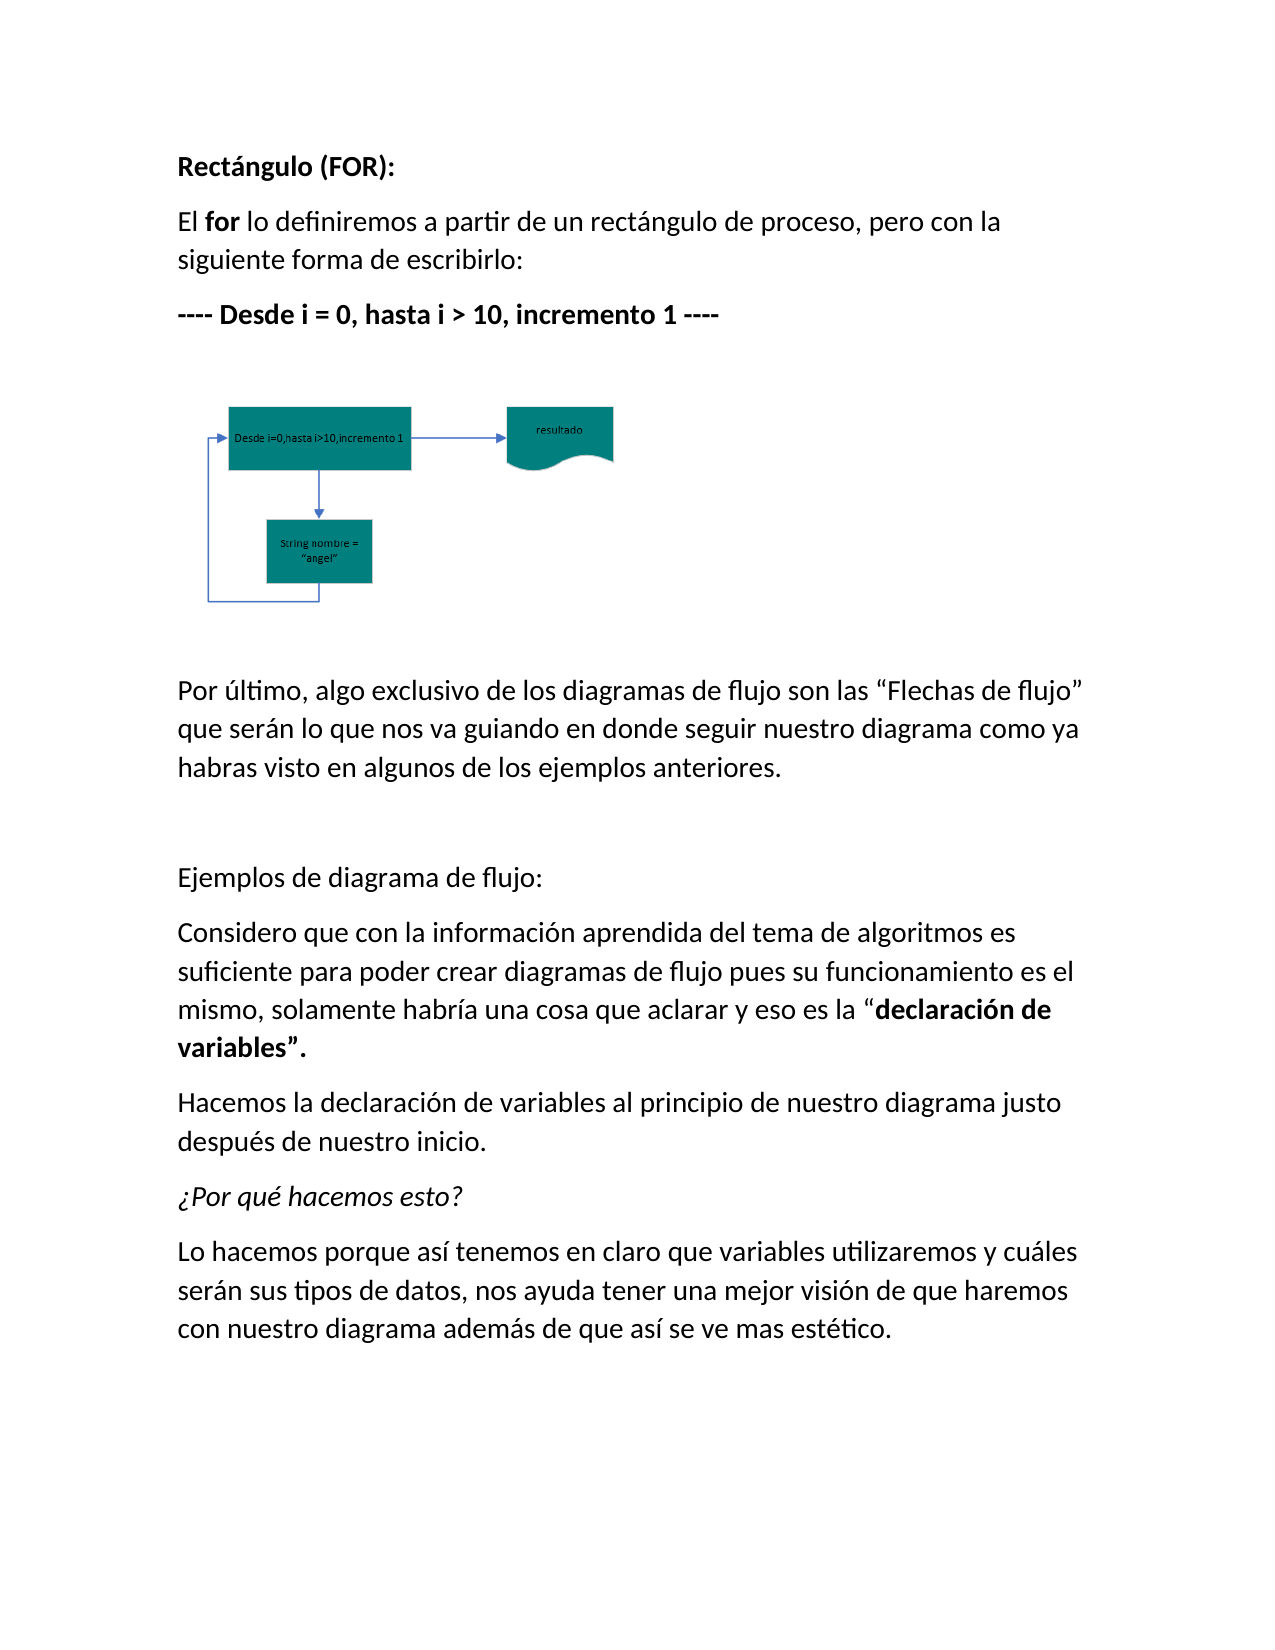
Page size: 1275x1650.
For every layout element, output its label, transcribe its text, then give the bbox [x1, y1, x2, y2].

text El for lo definiremos a partir de un rectángulo de proceso, pero con la siguiente forma de escribirlo: [177, 203, 1098, 277]
text Lo hacemos porque así tenemos en claro que variables utilizaremos y cuáles serán sus tipos de datos, nos ayuda tener una mejor visión de que haremos con nuestro diagrama además de que así se ve mas estético. [177, 1233, 1098, 1346]
text ¿Por qué hacemos esto? [177, 1178, 1098, 1214]
text Considero que con la información aprendida del tema de algoritmos es suficiente para poder crear diagramas de flujo pues su funcionamiento es el mismo, solamente habría una cosa que aclarar y eso es la “declaración de variables”. [177, 914, 1098, 1065]
text Hacemos la declaración de variables al principio de nuestro diagrama justo después de nuestro inicio. [177, 1084, 1098, 1159]
text ---- Desde i = 0, hasta i > 10, incremento 1 ---- [177, 296, 1098, 332]
picture [177, 353, 617, 650]
text Ejemplos de diagrama de flujo: [177, 859, 1098, 895]
text Rectángulo (FOR): [177, 148, 1098, 183]
